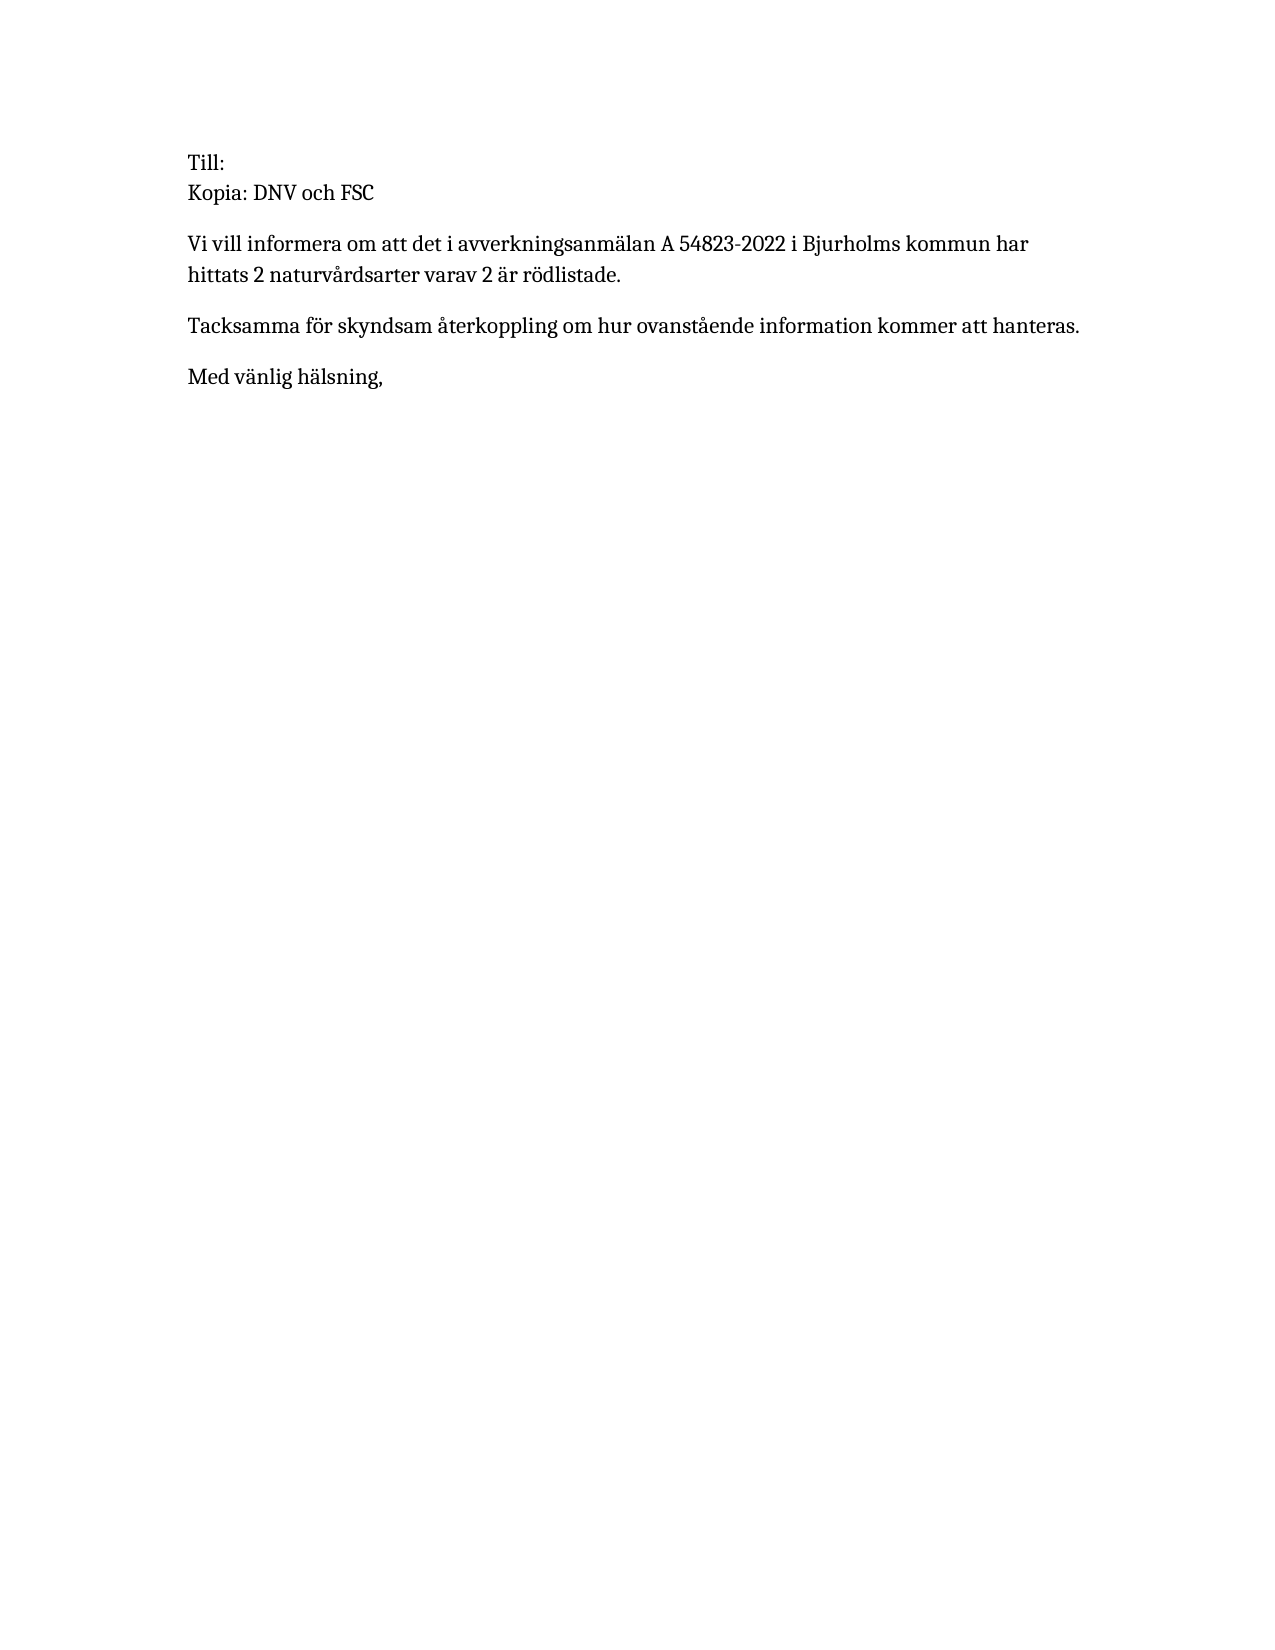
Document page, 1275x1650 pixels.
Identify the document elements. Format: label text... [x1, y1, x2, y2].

text Vi vill informera om att det i avverkningsanmälan A 54823-2022 i Bjurholms kommun har hittats 2 naturvårdsarter varav 2 är rödlistade. [187, 231, 1087, 288]
text Till: Kopia: DNV och FSC [187, 150, 1087, 207]
text Med vänlig hälsning, [187, 363, 1087, 420]
text Tacksamma för skyndsam återkoppling om hur ovanstående information kommer att hanteras. [187, 312, 1087, 339]
